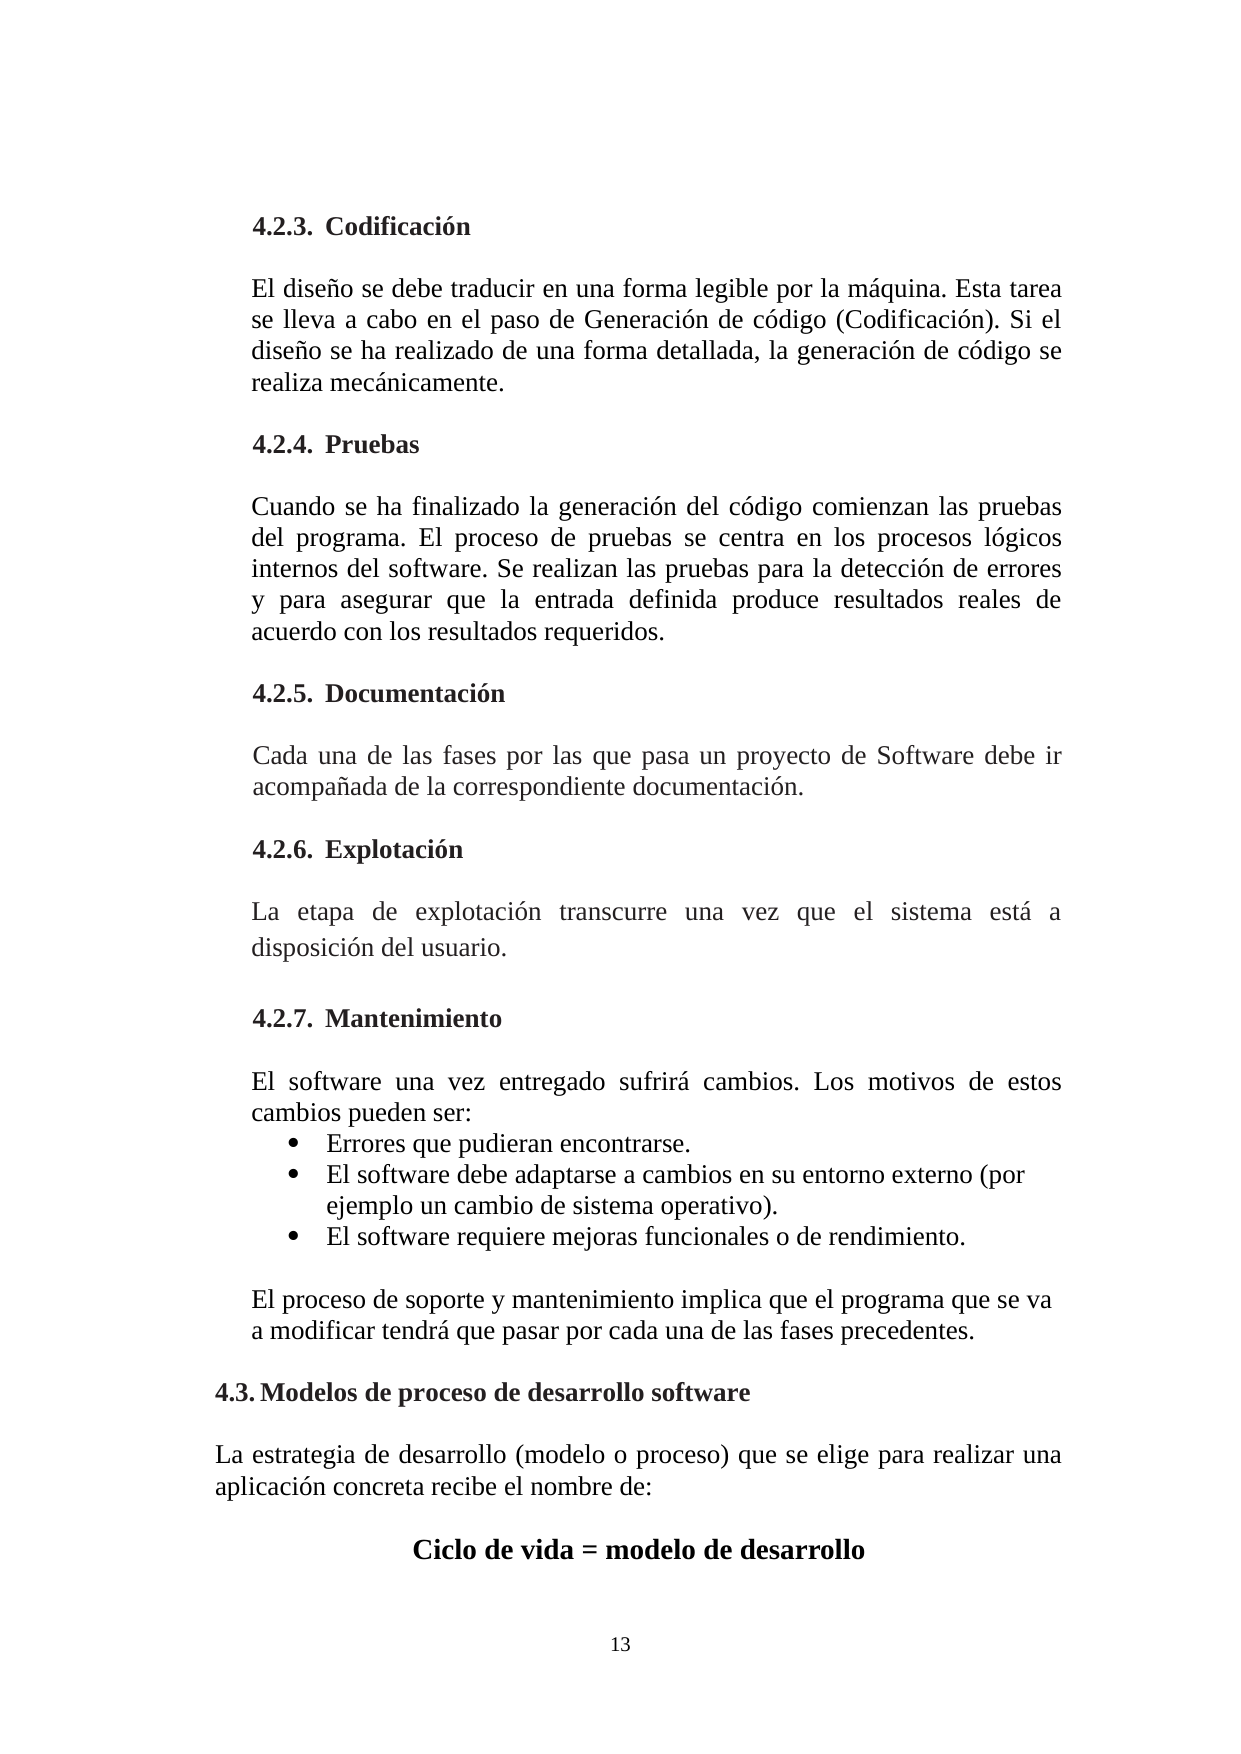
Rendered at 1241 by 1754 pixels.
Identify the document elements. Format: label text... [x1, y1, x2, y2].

text Ciclo de vida = modelo de desarrollo [215, 1532, 1063, 1566]
text Cada una de las fases por las que pasa un proyecto de Software debe ir acompañada de la correspondiente documentación. [252, 739, 1063, 802]
list Codificación [252, 210, 1063, 241]
list Mantenimiento [252, 1002, 1063, 1033]
text Cuando se ha finalizado la generación del código comienzan las pruebas del programa. El proceso de pruebas se centra en los procesos lógicos internos del software. Se realizan las pruebas para la detección de errores y para asegurar que la entrada definida produce resultados reales de acuerdo con los resultados requeridos. [251, 490, 1063, 646]
list La etapa de explotación transcurre una vez que el sistema está a disposición del usuario. [251, 895, 1063, 962]
list Explotación [252, 833, 1063, 864]
list El software debe adaptarse a cambios en su entorno externo (por ejemplo un cambio de sistema operativo). [288, 1158, 1063, 1221]
text El proceso de soporte y mantenimiento implica que el programa que se va a modificar tendrá que pasar por cada una de las fases precedentes. [251, 1283, 1063, 1345]
list Documentación [252, 677, 1063, 708]
list Modelos de proceso de desarrollo software [215, 1376, 1063, 1407]
list Errores que pudieran encontrarse. [288, 1127, 1063, 1158]
list Pruebas [252, 428, 1063, 459]
text El software una vez entregado sufrirá cambios. Los motivos de estos cambios pueden ser: [251, 1064, 1063, 1127]
list El software requiere mejoras funcionales o de rendimiento. [288, 1221, 1063, 1252]
text La estrategia de desarrollo (modelo o proceso) que se elige para realizar una aplicación concreta recibe el nombre de: [215, 1439, 1063, 1501]
text El diseño se debe traducir en una forma legible por la máquina. Esta tarea se lleva a cabo en el paso de Generación de código (Codificación). Si el diseño se ha realizado de una forma detallada, la generación de código se realiza mecánicamente. [251, 272, 1063, 397]
